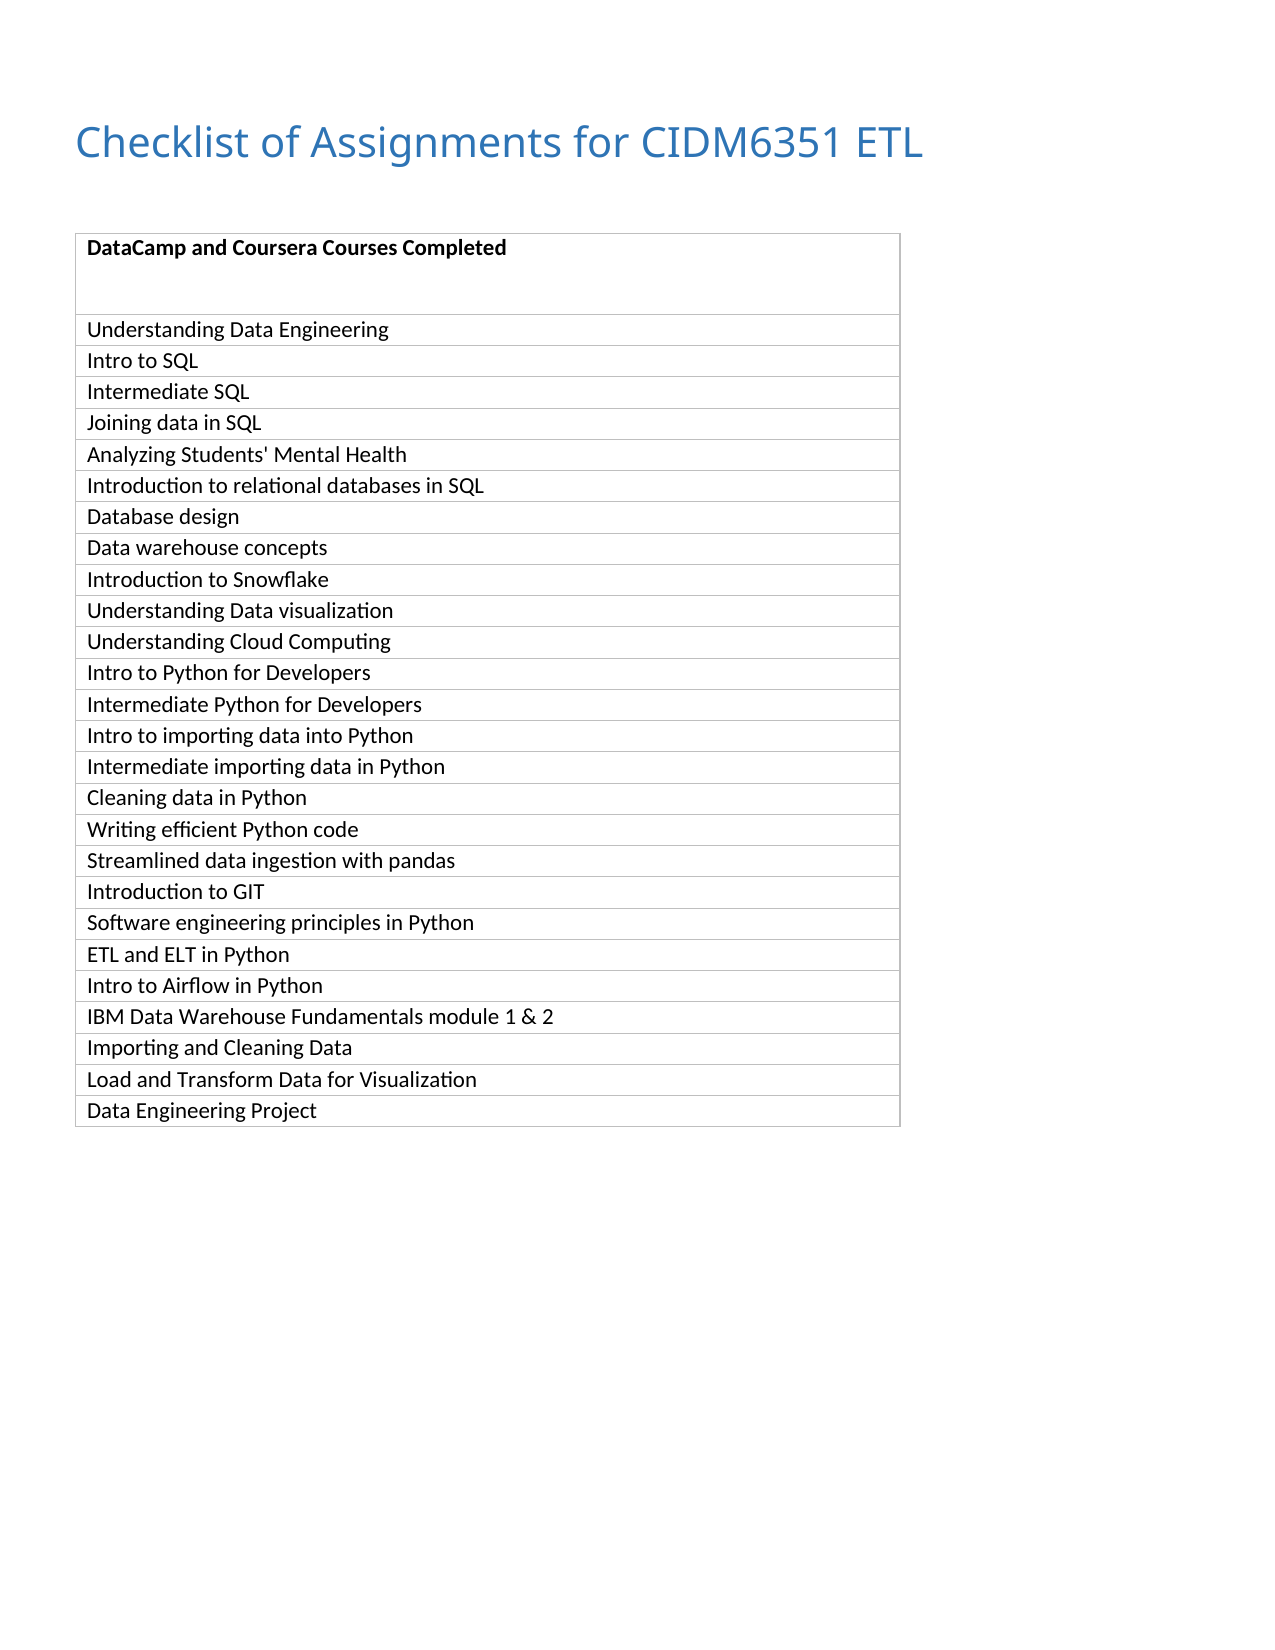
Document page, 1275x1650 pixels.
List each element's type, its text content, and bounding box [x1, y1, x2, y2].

table_cell Introduction to relational databases in SQL [76, 471, 899, 501]
table_cell Database design [76, 502, 899, 532]
table_cell Data warehouse concepts [76, 534, 899, 564]
table_cell Streamlined data ingestion with pandas [76, 846, 899, 876]
table_cell Intro to Airflow in Python [76, 971, 899, 1001]
table_cell Intermediate Python for Developers [76, 690, 899, 720]
table_cell Writing efficient Python code [76, 815, 899, 845]
table_cell Introduction to Snowflake [76, 565, 899, 595]
table_cell Intro to Python for Developers [76, 659, 899, 689]
table_cell IBM Data Warehouse Fundamentals module 1 & 2 [76, 1002, 899, 1032]
table_cell Understanding Data visualization [76, 596, 899, 626]
table_cell Data Engineering Project [76, 1096, 899, 1126]
table_cell Introduction to GIT [76, 877, 899, 907]
table_cell Understanding Data Engineering [76, 315, 899, 345]
table_cell Importing and Cleaning Data [76, 1034, 899, 1064]
table_cell Software engineering principles in Python [76, 909, 899, 939]
table_cell Intermediate importing data in Python [76, 752, 899, 782]
table_cell Joining data in SQL [76, 409, 899, 439]
subtitle Checklist of Assignments for CIDM6351 ETL [75, 112, 1200, 169]
table_header DataCamp and Coursera Courses Completed [76, 234, 899, 314]
table_cell Intro to SQL [76, 346, 899, 376]
table_cell ETL and ELT in Python [76, 940, 899, 970]
table_cell Understanding Cloud Computing [76, 627, 899, 657]
table_cell Intro to importing data into Python [76, 721, 899, 751]
table_cell Load and Transform Data for Visualization [76, 1065, 899, 1095]
table_cell Analyzing Students' Mental Health [76, 440, 899, 470]
table_cell Intermediate SQL [76, 377, 899, 407]
table_cell Cleaning data in Python [76, 784, 899, 814]
